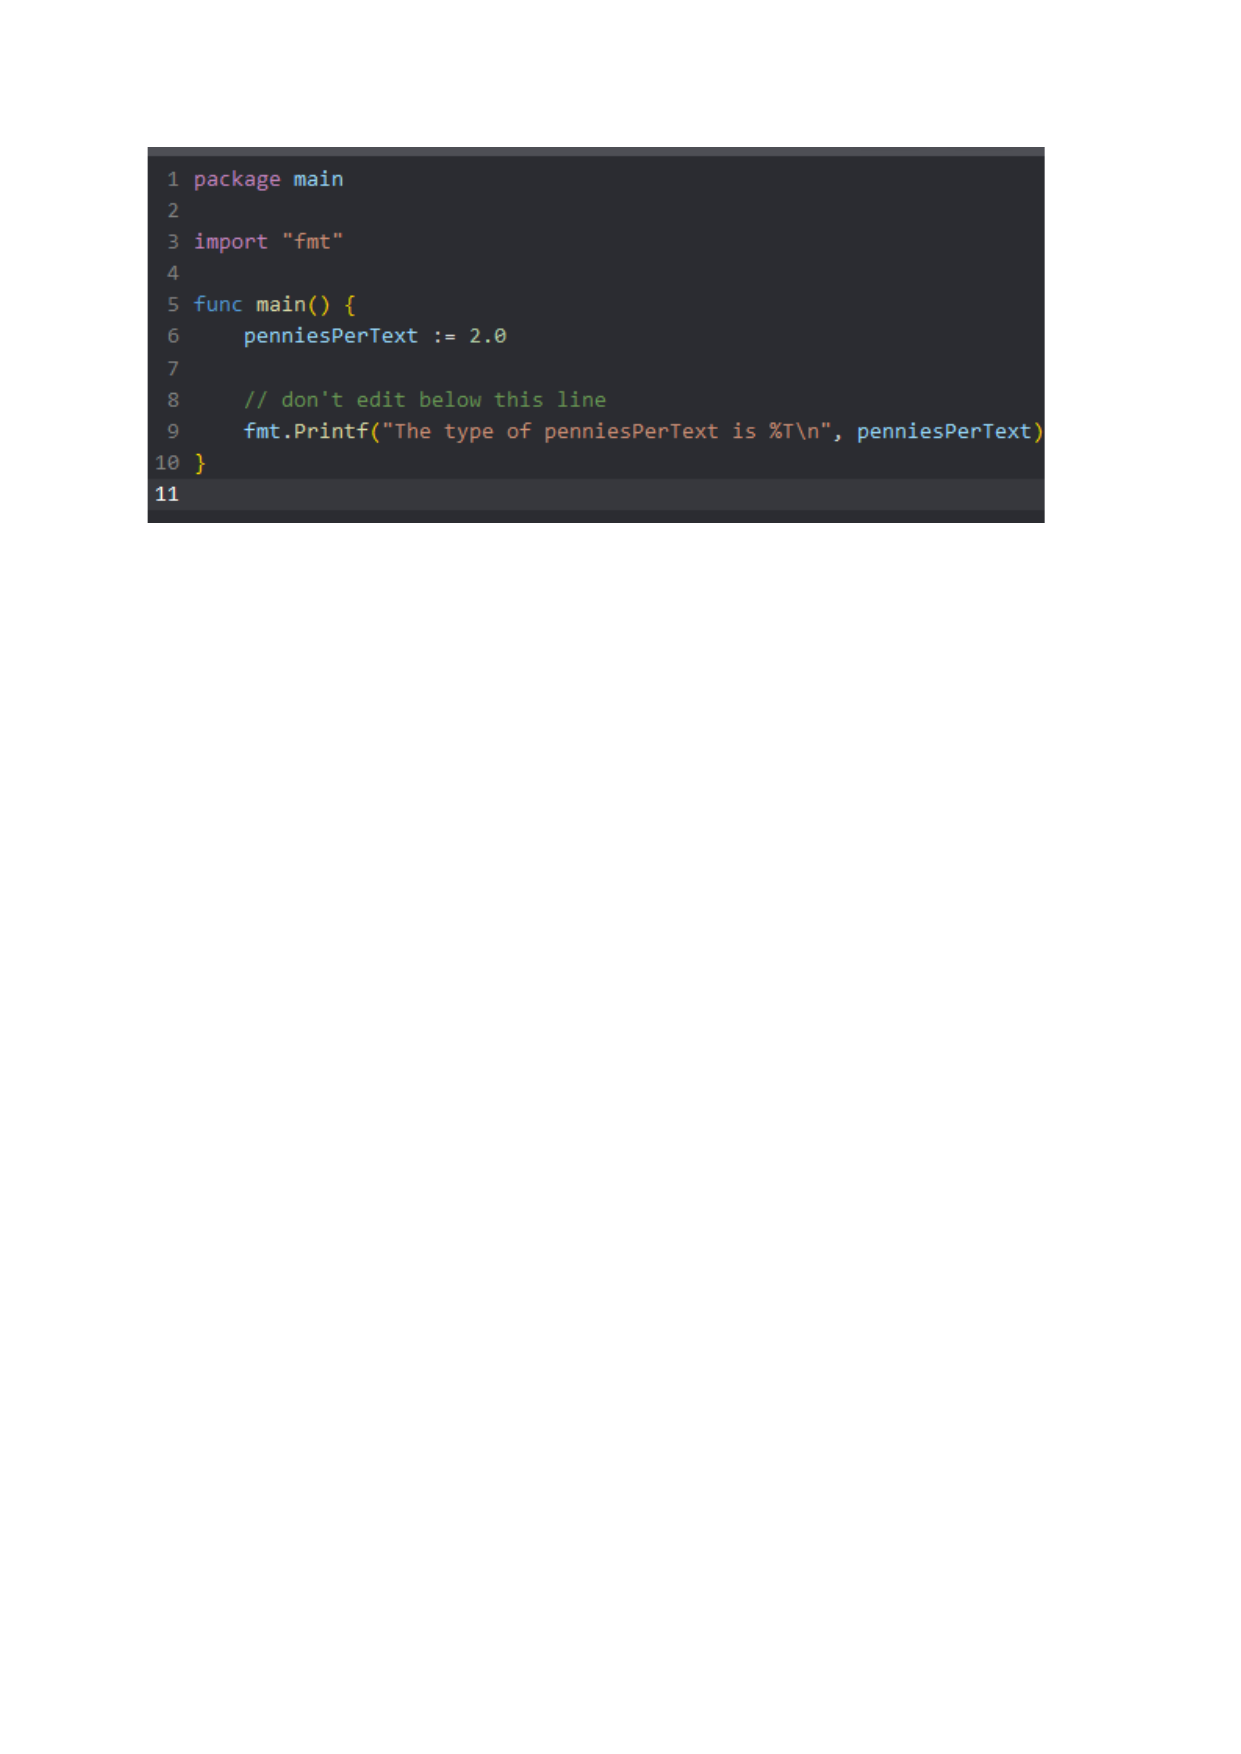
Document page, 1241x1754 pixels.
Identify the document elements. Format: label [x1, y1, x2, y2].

picture [147, 147, 1045, 523]
